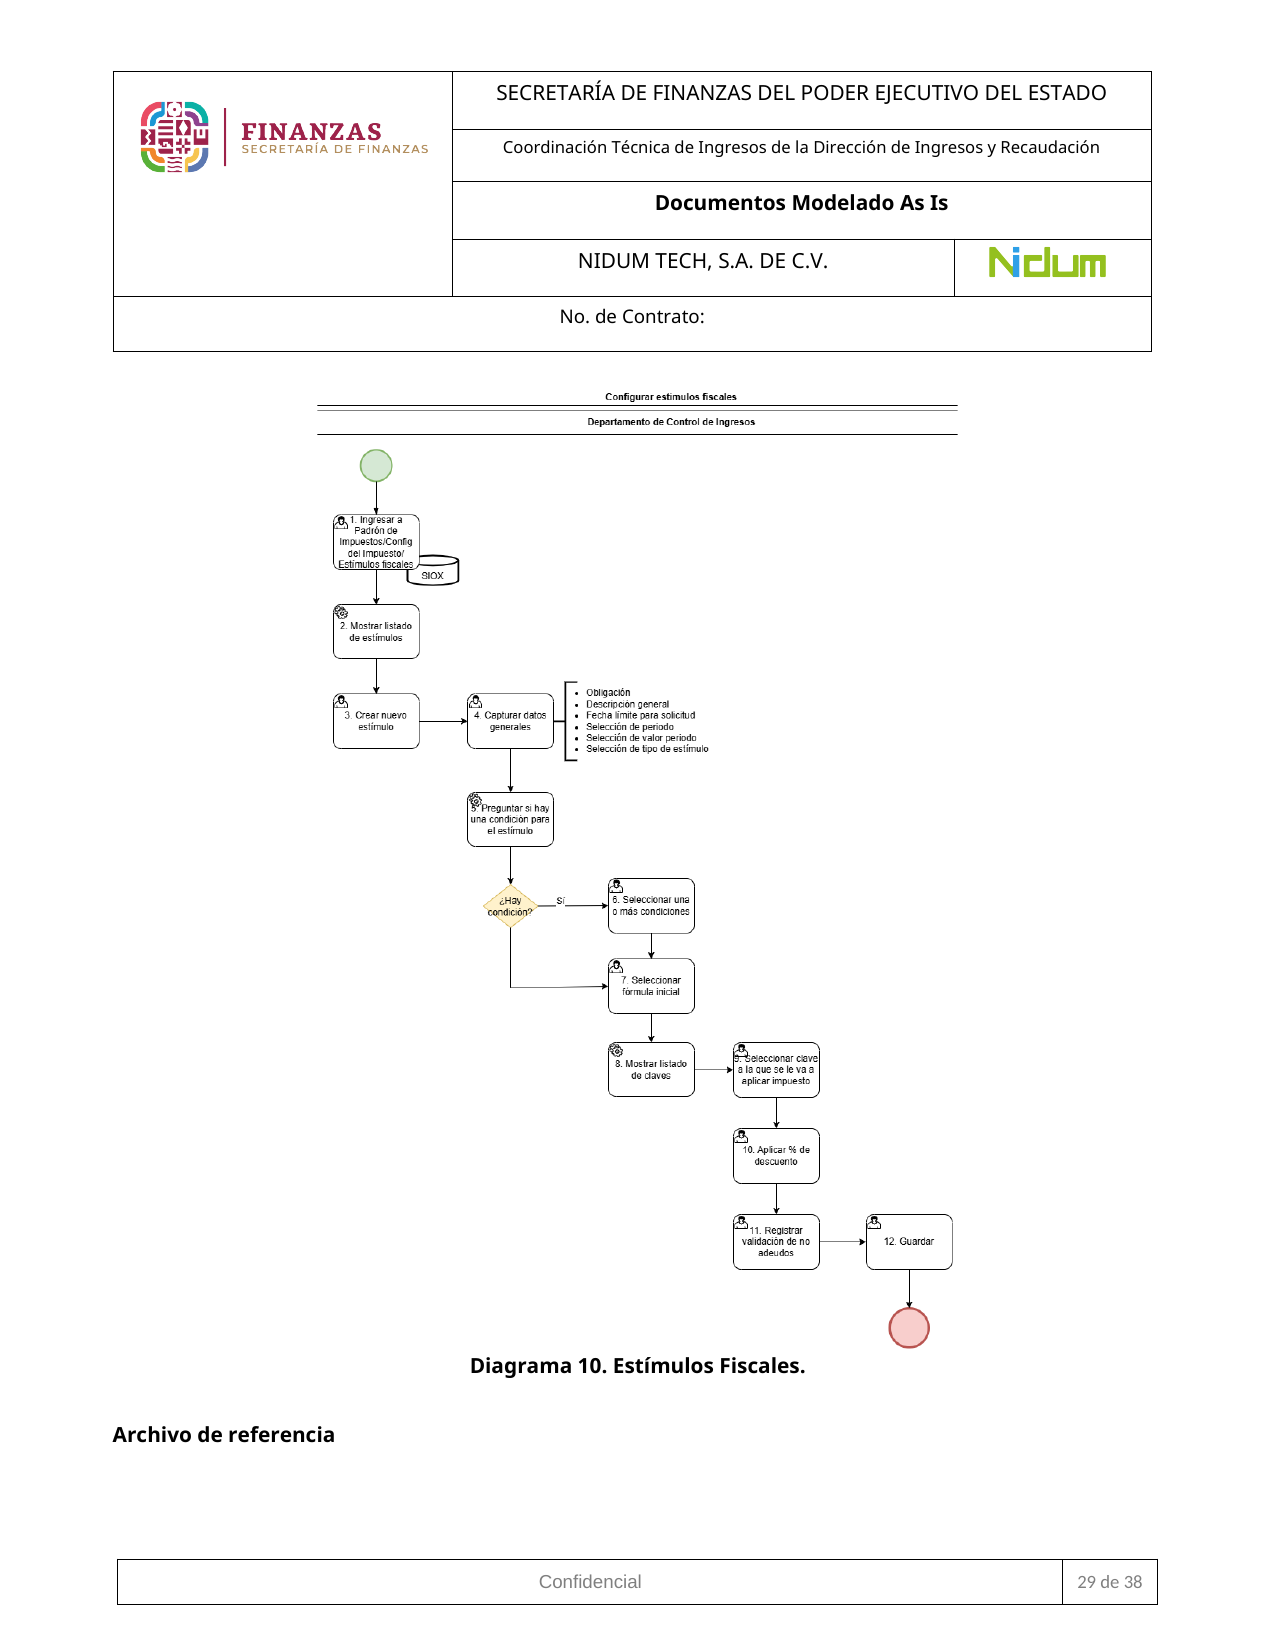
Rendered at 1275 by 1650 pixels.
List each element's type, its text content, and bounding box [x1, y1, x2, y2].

picture [134, 94, 448, 179]
picture [983, 244, 1112, 278]
text Archivo de referencia [112, 1421, 1162, 1449]
picture [317, 393, 958, 1351]
text Diagrama 10. Estímulos Fiscales. [112, 1351, 1162, 1379]
